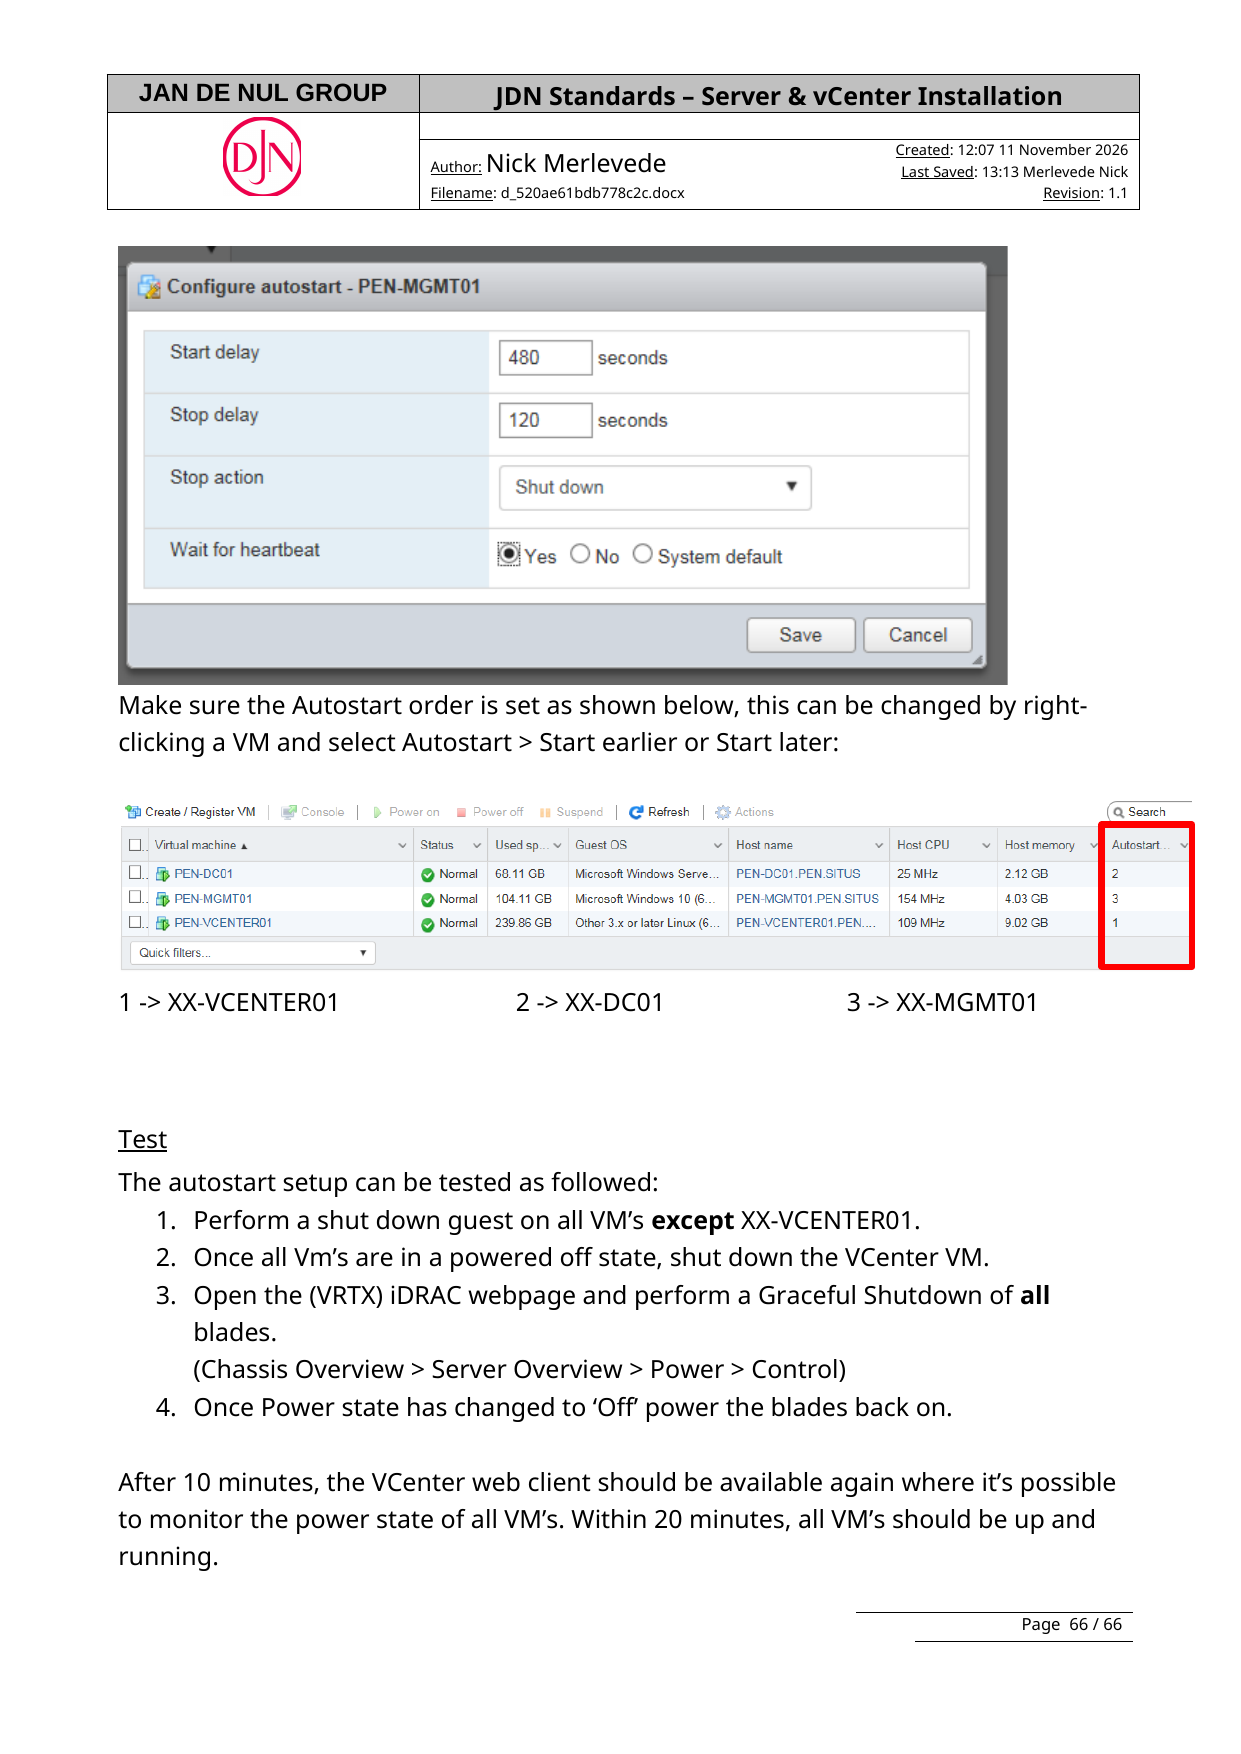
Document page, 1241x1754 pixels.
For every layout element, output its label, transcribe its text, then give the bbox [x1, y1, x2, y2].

picture [118, 246, 1008, 685]
list (Chassis Overview > Server Overview > Power > Control) [193, 1352, 1122, 1386]
text The autostart setup can be tested as followed: [118, 1165, 1122, 1199]
subtitle Test [118, 1121, 1122, 1156]
list Open the (VRTX) iDRAC webpage and perform a Graceful Shutdown of all blades. [156, 1277, 1122, 1349]
list Once Power state has changed to ‘Off’ power the blades back on. [156, 1389, 1122, 1423]
text Make sure the Autostart order is set as shown below, this can be changed by right-clicking a VM and select Autostart > Start earlier or Start later: [118, 687, 1122, 759]
text 1 -> XX-VCENTER01 2 -> XX-DC01 3 -> XX-MGMT01 [118, 984, 1122, 1018]
picture [118, 799, 1192, 981]
picture [222, 117, 301, 196]
text After 10 minutes, the VCenter web client should be available again where it’s possible to monitor the power state of all VM’s. Within 20 minutes, all VM’s should be up and running. [118, 1464, 1122, 1573]
list Once all Vm’s are in a powered off state, shut down the VCenter VM. [156, 1240, 1122, 1274]
picture [1105, 828, 1189, 964]
list Perform a shut down guest on all VM’s except XX-VCENTER01. [156, 1202, 1122, 1237]
